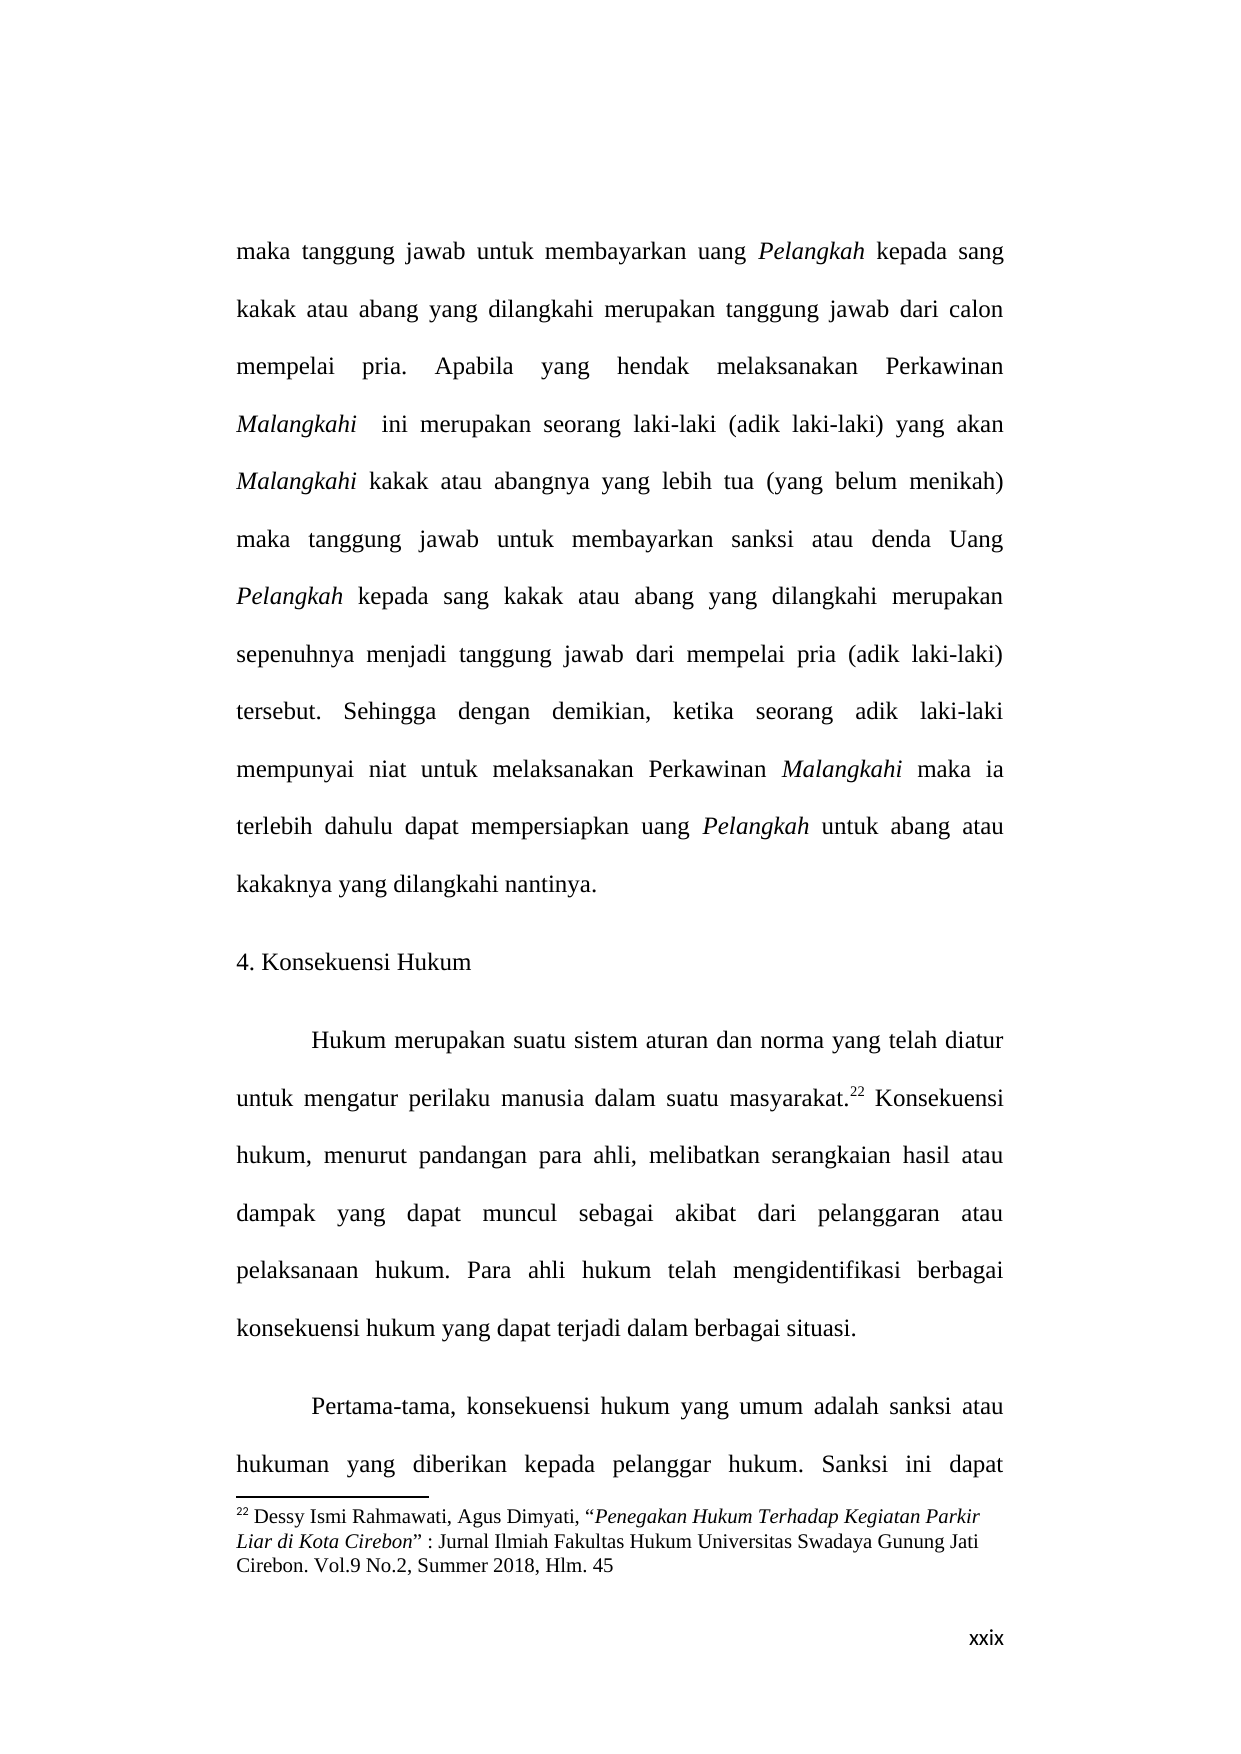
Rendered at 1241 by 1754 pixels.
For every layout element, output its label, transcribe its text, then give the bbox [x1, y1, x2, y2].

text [236, 236, 1004, 897]
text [236, 1391, 1004, 1477]
text 4. Konsekuensi Hukum [236, 947, 1004, 976]
text Hukum merupakan suatu sistem aturan dan norma yang telah diatur untuk mengatur perilaku manusia dalam suatu masyarakat. Konsekuensi hukum, menurut pandangan para ahli, melibatkan serangkaian hasil atau dampak yang dapat muncul sebagai akibat dari pelanggaran atau pelaksanaan hukum. Para ahli hukum telah mengidentifikasi berbagai konsekuensi hukum yang dapat terjadi dalam berbagai situasi. [236, 1025, 1004, 1342]
